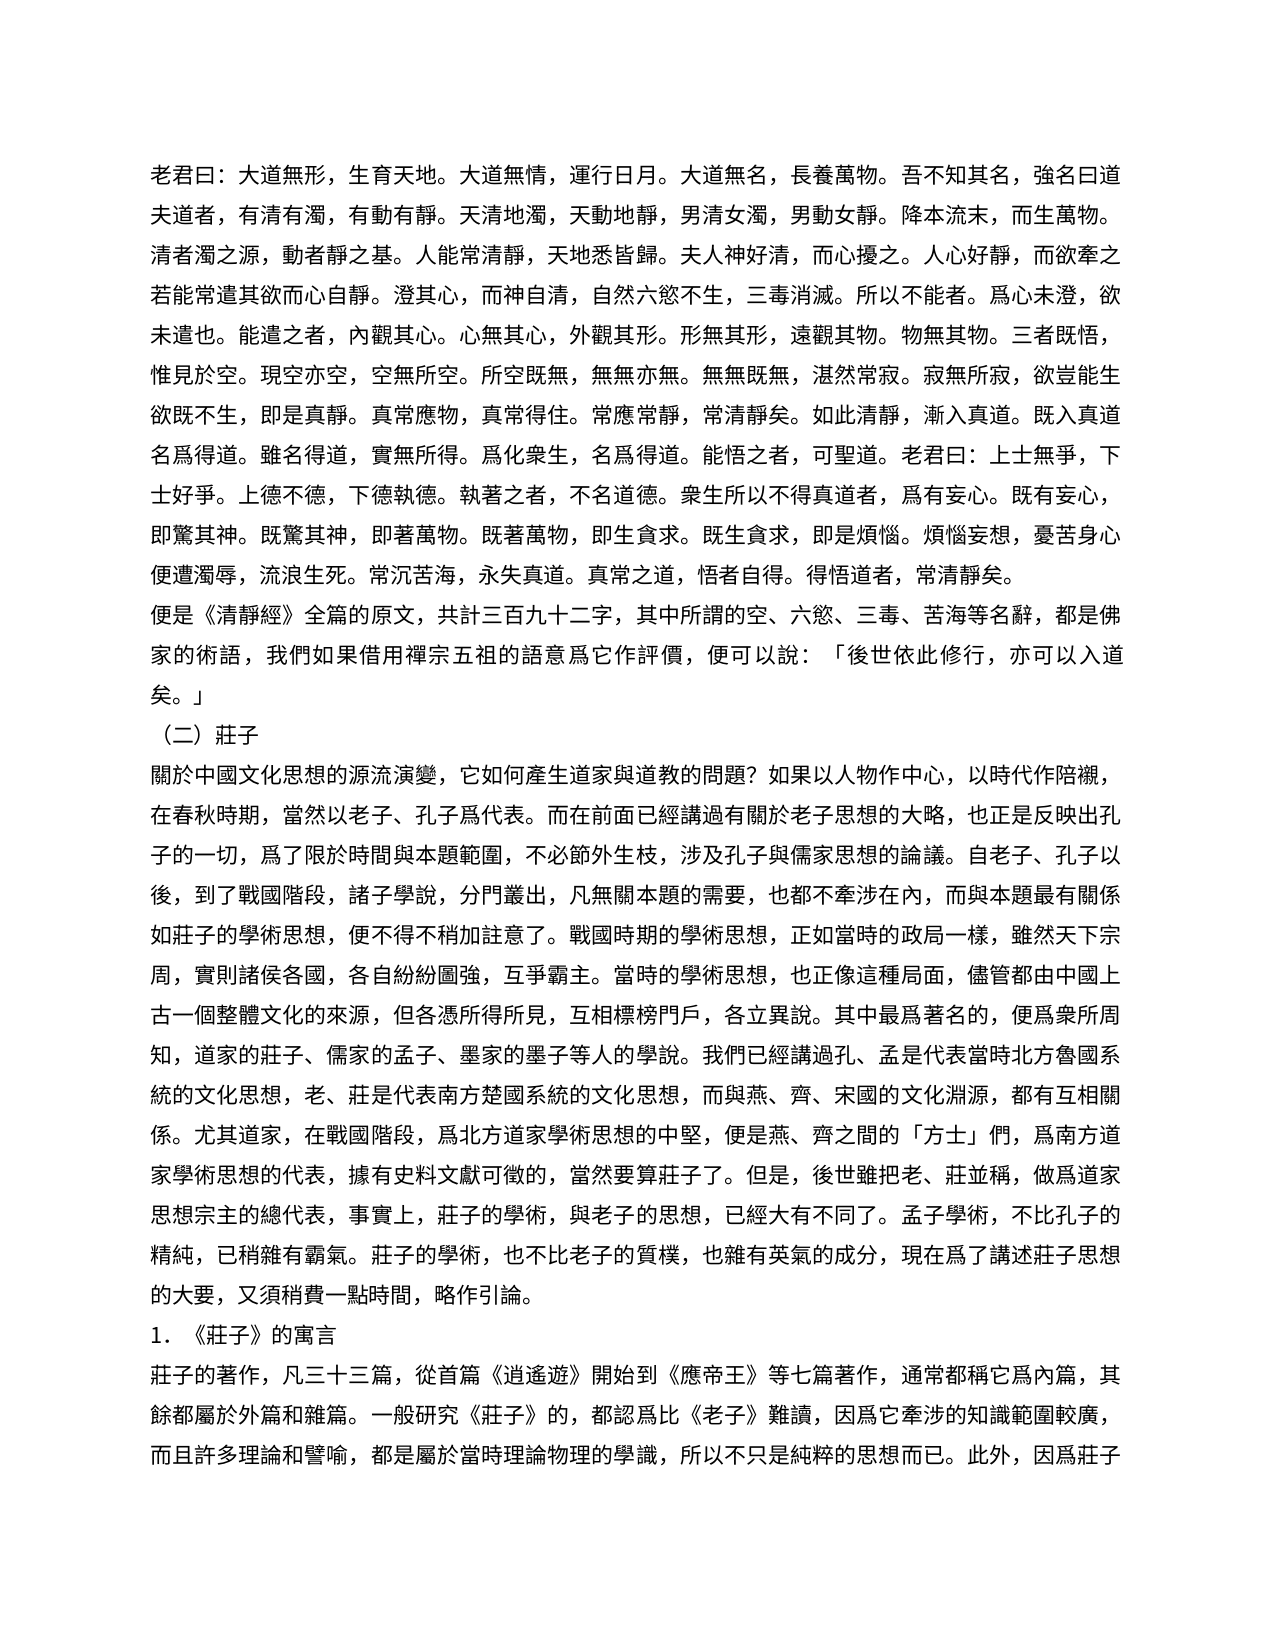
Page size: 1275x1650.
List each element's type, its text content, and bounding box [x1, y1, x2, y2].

text （二）莊子 [150, 710, 1125, 750]
text 關於中國文化思想的源流演變，它如何產生道家與道教的問題？如果以人物作中心，以時代作陪襯，在春秋時期，當然以老子、孔子爲代表。而在前面已經講過有關於老子思想的大略，也正是反映出孔子的一切，爲了限於時間與本題範圍，不必節外生枝，涉及孔子與儒家思想的論議。自老子、孔子以後，到了戰國階段，諸子學說，分門叢出，凡無關本題的需要，也都不牽涉在內，而與本題最有關係，如莊子的學術思想，便不得不稍加註意了。戰國時期的學術思想，正如當時的政局一樣，雖然天下宗周，實則諸侯各國，各自紛紛圖強，互爭霸主。當時的學術思想，也正像這種局面，儘管都由中國上古一個整體文化的來源，但各憑所得所見，互相標榜門戶，各立異說。其中最爲著名的，便爲衆所周知，道家的莊子、儒家的孟子、墨家的墨子等人的學說。我們已經講過孔、孟是代表當時北方魯國系統的文化思想，老、莊是代表南方楚國系統的文化思想，而與燕、齊、宋國的文化淵源，都有互相關係。尤其道家，在戰國階段，爲北方道家學術思想的中堅，便是燕、齊之間的「方士」們，爲南方道家學術思想的代表，據有史料文獻可徵的，當然要算莊子了。但是，後世雖把老、莊並稱，做爲道家思想宗主的總代表，事實上，莊子的學術，與老子的思想，已經大有不同了。孟子學術，不比孔子的精純，已稍雜有霸氣。莊子的學術，也不比老子的質樸，也雜有英氣的成分，現在爲了講述莊子思想的大要，又須稍費一點時間，略作引論。 [150, 750, 1125, 1310]
text 便是《清靜經》全篇的原文，共計三百九十二字，其中所謂的空、六慾、三毒、苦海等名辭，都是佛家的術語，我們如果借用禪宗五祖的語意爲它作評價，便可以說：「後世依此修行，亦可以入道矣。」 [150, 590, 1125, 710]
text 老君曰：大道無形，生育天地。大道無情，運行日月。大道無名，長養萬物。吾不知其名，強名曰道。夫道者，有清有濁，有動有靜。天清地濁，天動地靜，男清女濁，男動女靜。降本流末，而生萬物。清者濁之源，動者靜之基。人能常清靜，天地悉皆歸。夫人神好清，而心擾之。人心好靜，而欲牽之。若能常遣其欲而心自靜。澄其心，而神自清，自然六慾不生，三毒消滅。所以不能者。爲心未澄，欲未遣也。能遣之者，內觀其心。心無其心，外觀其形。形無其形，遠觀其物。物無其物。三者既悟，惟見於空。現空亦空，空無所空。所空既無，無無亦無。無無既無，湛然常寂。寂無所寂，欲豈能生。欲既不生，即是真靜。真常應物，真常得住。常應常靜，常清靜矣。如此清靜，漸入真道。既入真道，名爲得道。雖名得道，實無所得。爲化衆生，名爲得道。能悟之者，可聖道。老君曰：上士無爭，下士好爭。上德不德，下德執德。執著之者，不名道德。衆生所以不得真道者，爲有妄心。既有妄心，即驚其神。既驚其神，即著萬物。既著萬物，即生貪求。既生貪求，即是煩惱。煩惱妄想，憂苦身心。便遭濁辱，流浪生死。常沉苦海，永失真道。真常之道，悟者自得。得悟道者，常清靜矣。 [150, 150, 1125, 590]
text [150, 1350, 1125, 1470]
text 1．《莊子》的寓言 [150, 1310, 1125, 1350]
